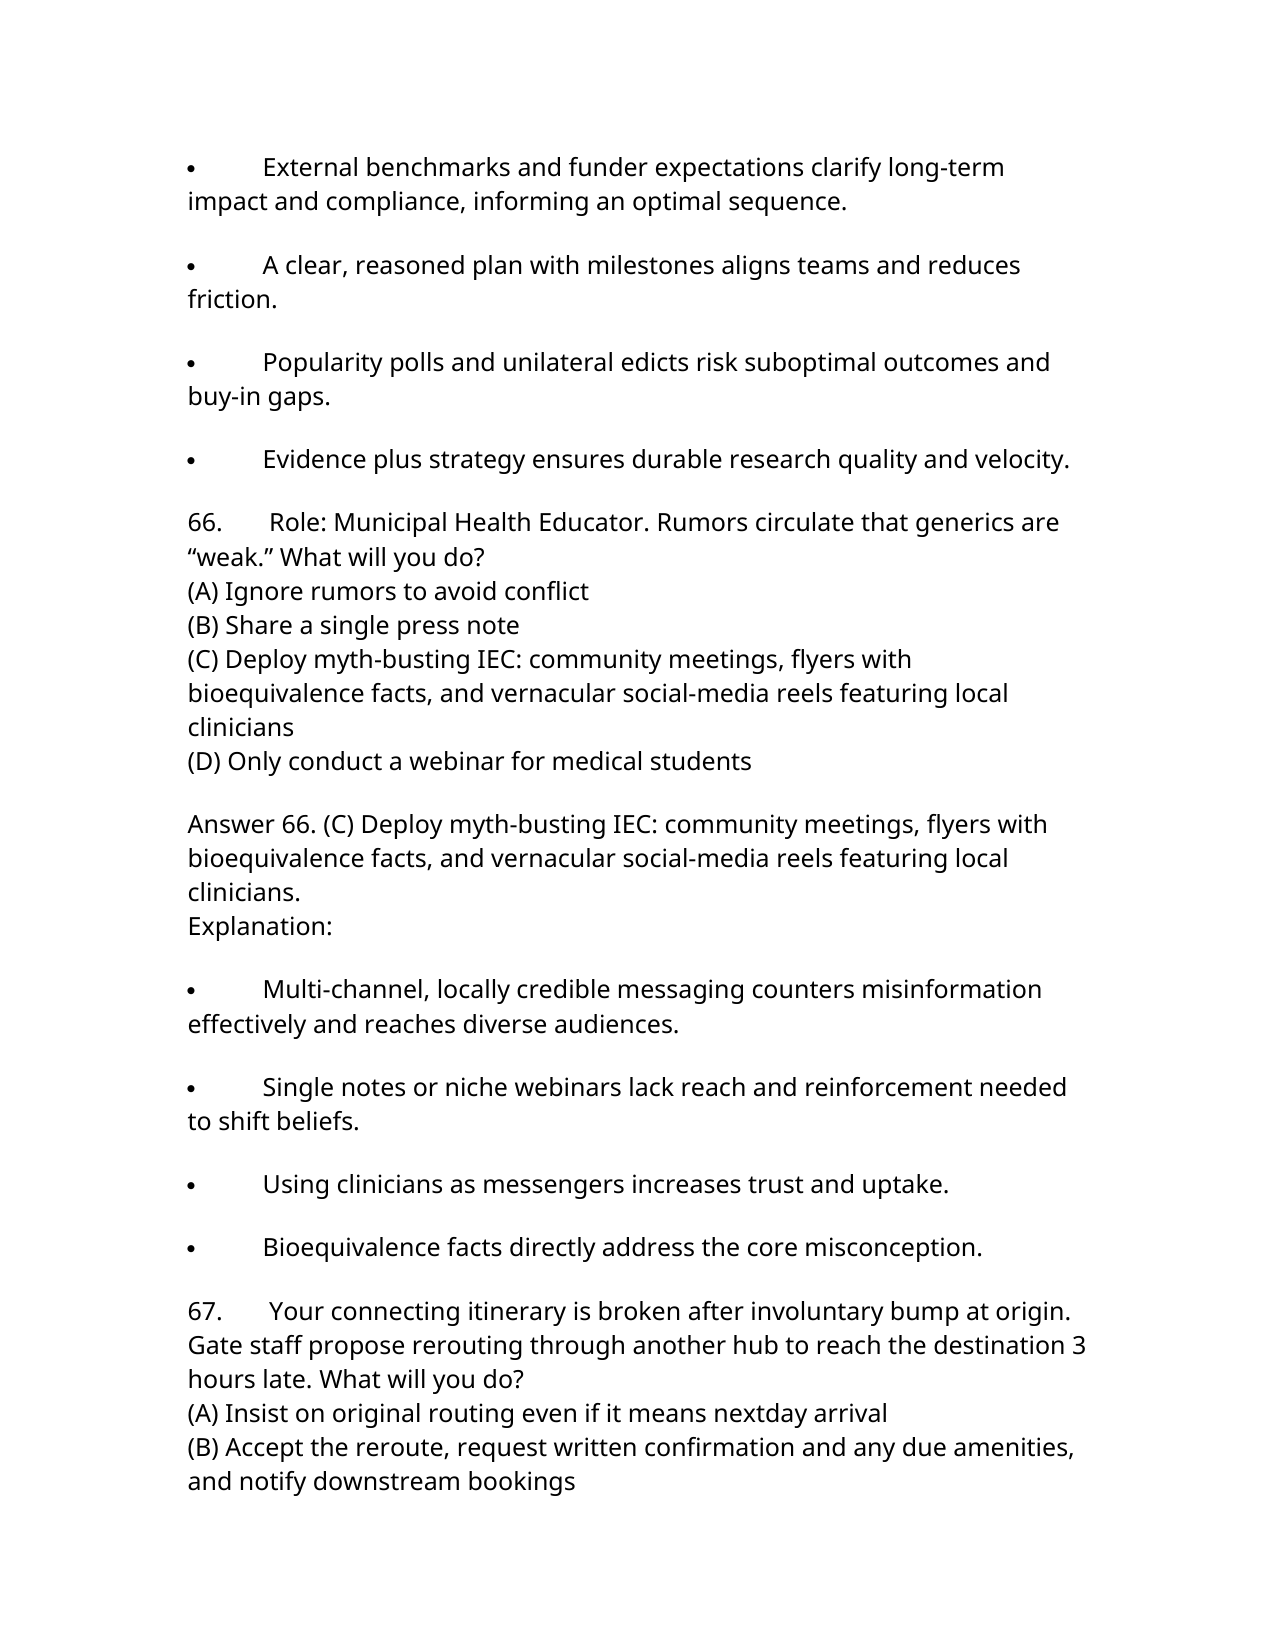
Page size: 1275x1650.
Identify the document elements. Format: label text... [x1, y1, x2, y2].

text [187, 1293, 1087, 1498]
text 66. Role: Municipal Health Educator. Rumors circulate that generics are “weak.” What will you do? (A) Ignore rumors to avoid conflict (B) Share a single press note (C) Deploy myth-busting IEC: community meetings, flyers with bioequivalence facts, and vernacular social-media reels featuring local clinicians (D) Only conduct a webinar for medical students [187, 505, 1087, 778]
text Answer 66. (C) Deploy myth-busting IEC: community meetings, flyers with bioequivalence facts, and vernacular social-media reels featuring local clinicians. Explanation: [187, 807, 1087, 943]
text  Popularity polls and unilateral edicts risk suboptimal outcomes and buy-in gaps. [187, 344, 1087, 413]
text  Single notes or niche webinars lack reach and reinforcement needed to shift beliefs. [187, 1069, 1087, 1138]
text  Using clinicians as messengers increases trust and uptake. [187, 1167, 1087, 1201]
text  Bioequivalence facts directly address the core misconception. [187, 1230, 1087, 1264]
text  External benchmarks and funder expectations clarify long-term impact and compliance, informing an optimal sequence. [187, 150, 1087, 218]
text  Multi-channel, locally credible messaging counters misinformation effectively and reaches diverse audiences. [187, 972, 1087, 1040]
text  A clear, reasoned plan with milestones aligns teams and reduces friction. [187, 247, 1087, 315]
text  Evidence plus strategy ensures durable research quality and velocity. [187, 442, 1087, 476]
